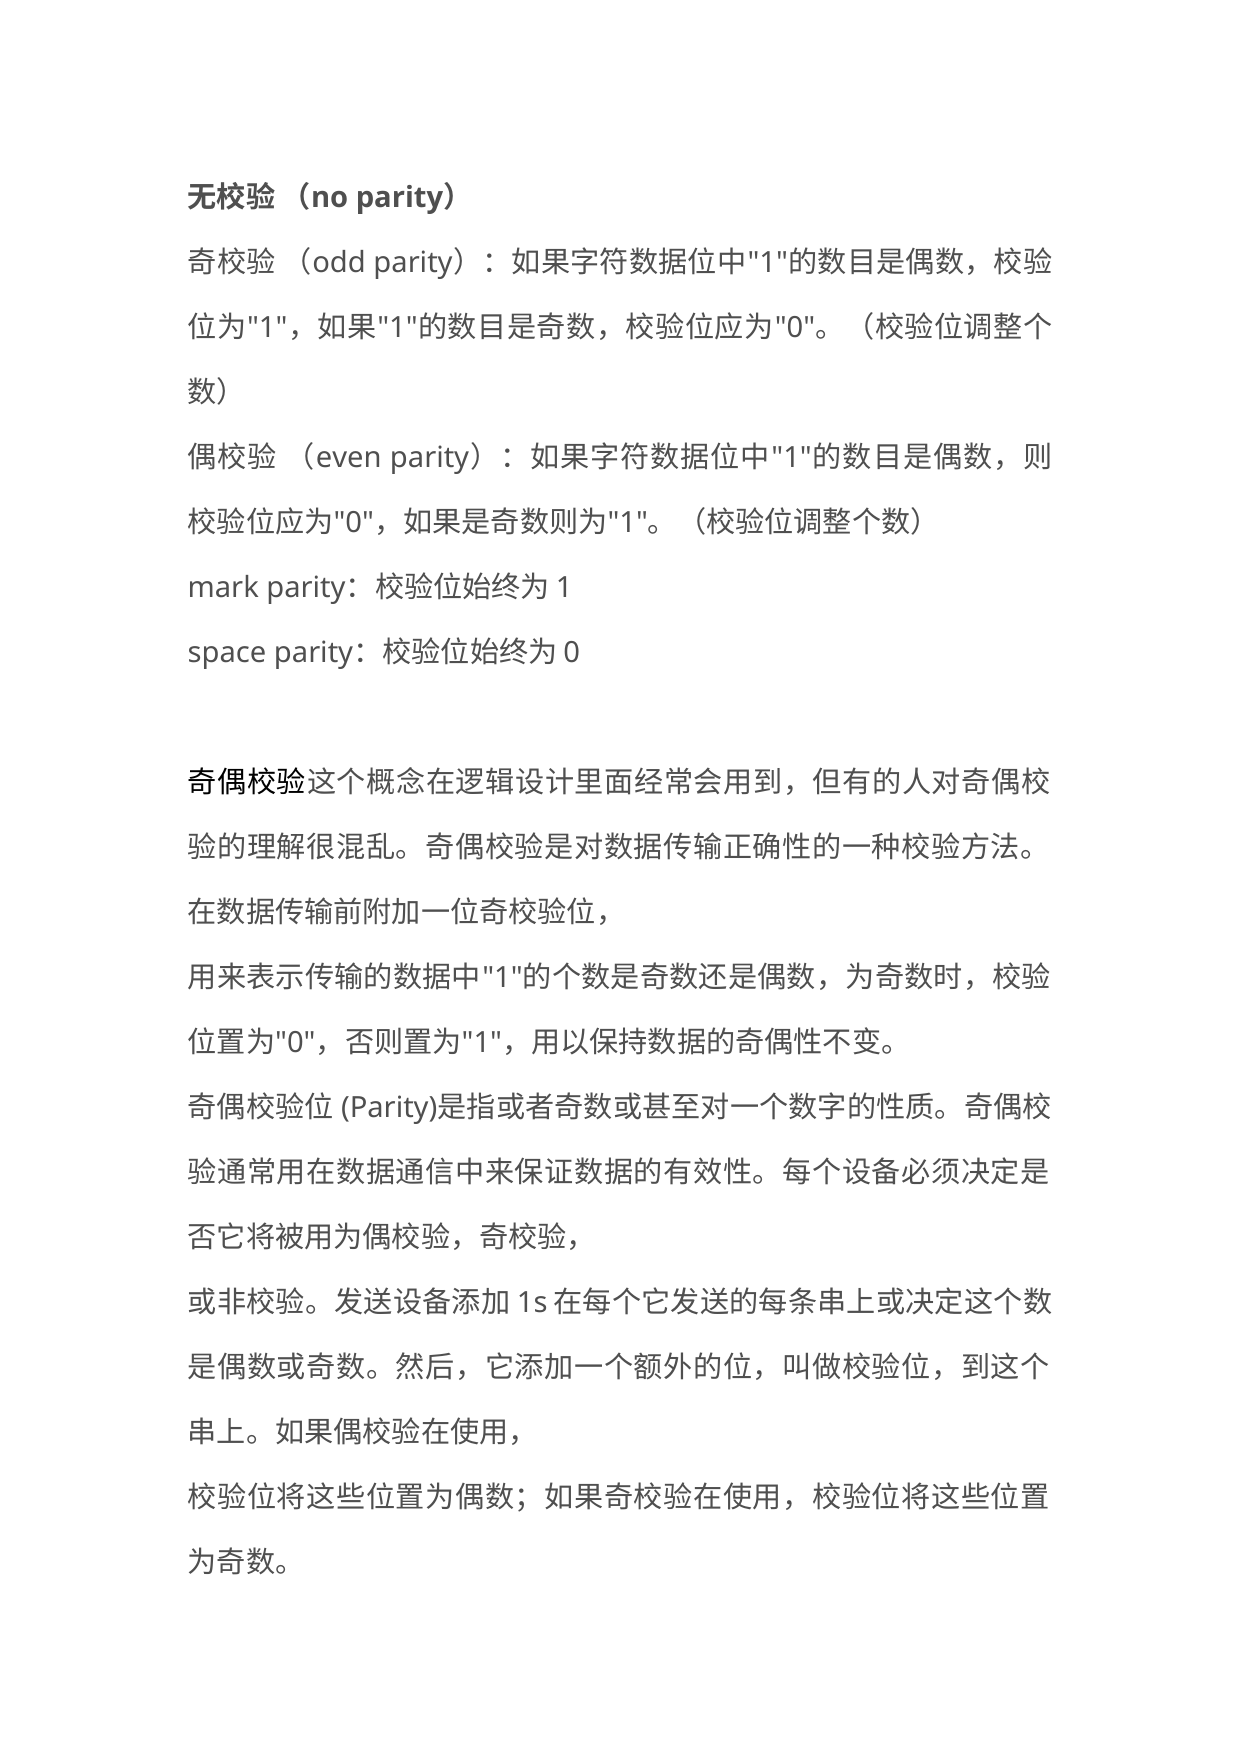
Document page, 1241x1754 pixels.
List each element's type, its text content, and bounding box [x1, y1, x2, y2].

text 奇偶校验位 (Parity)是指或者奇数或甚至对一个数字的性质。奇偶校验通常用在数据通信中来保证数据的有效性。每个设备必须决定是否它将被用为偶校验，奇校验， [187, 1072, 1053, 1267]
text 校验位将这些位置为偶数；如果奇校验在使用，校验位将这些位置为奇数。 [187, 1462, 1053, 1592]
text 奇校验 （odd parity）：如果字符数据位中"1"的数目是偶数，校验位为"1"，如果"1"的数目是奇数，校验位应为"0"。（校验位调整个数） [187, 227, 1053, 422]
text 或非校验。发送设备添加1s在每个它发送的每条串上或决定这个数是偶数或奇数。然后，它添加一个额外的位，叫做校验位，到这个串上。如果偶校验在使用， [187, 1267, 1053, 1462]
text 用来表示传输的数据中"1"的个数是奇数还是偶数，为奇数时，校验位置为"0"，否则置为"1"，用以保持数据的奇偶性不变。 [187, 942, 1053, 1072]
text 无校验 （no parity） [187, 162, 1053, 227]
text space parity：校验位始终为0 [187, 617, 1053, 682]
text 偶校验 （even parity）：如果字符数据位中"1"的数目是偶数，则校验位应为"0"，如果是奇数则为"1"。（校验位调整个数） [187, 422, 1053, 552]
text 奇偶校验这个概念在逻辑设计里面经常会用到，但有的人对奇偶校验的理解很混乱。奇偶校验是对数据传输正确性的一种校验方法。在数据传输前附加一位奇校验位， [187, 747, 1053, 942]
text mark parity：校验位始终为1 [187, 552, 1053, 617]
